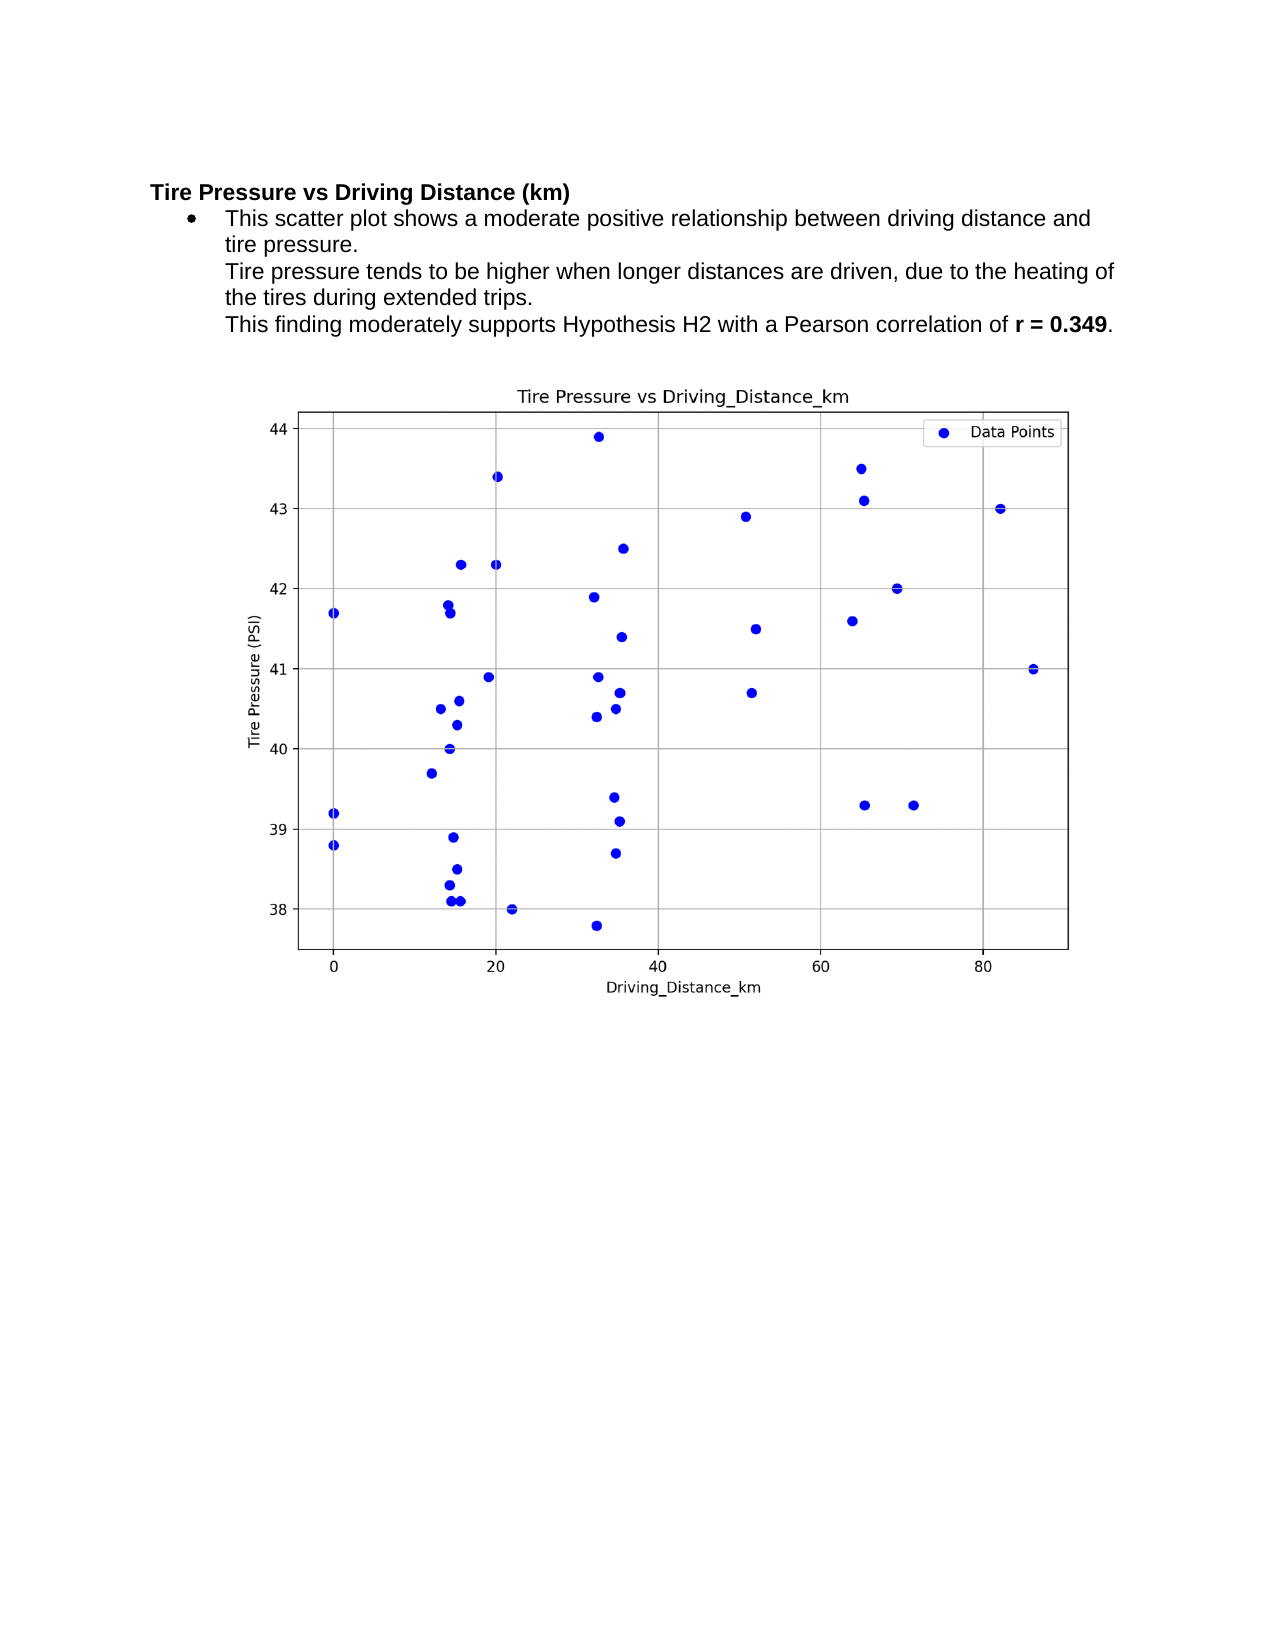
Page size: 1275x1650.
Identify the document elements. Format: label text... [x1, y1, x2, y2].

list This scatter plot shows a moderate positive relationship between driving distance and tire pressure. Tire pressure tends to be higher when longer distances are driven, due to the heating of the tires during extended trips. This finding moderately supports Hypothesis H2 with a Pearson correlation of r = 0.349. [187, 205, 1125, 337]
picture [234, 375, 1083, 1010]
text Tire Pressure vs Driving Distance (km) [150, 179, 1125, 205]
